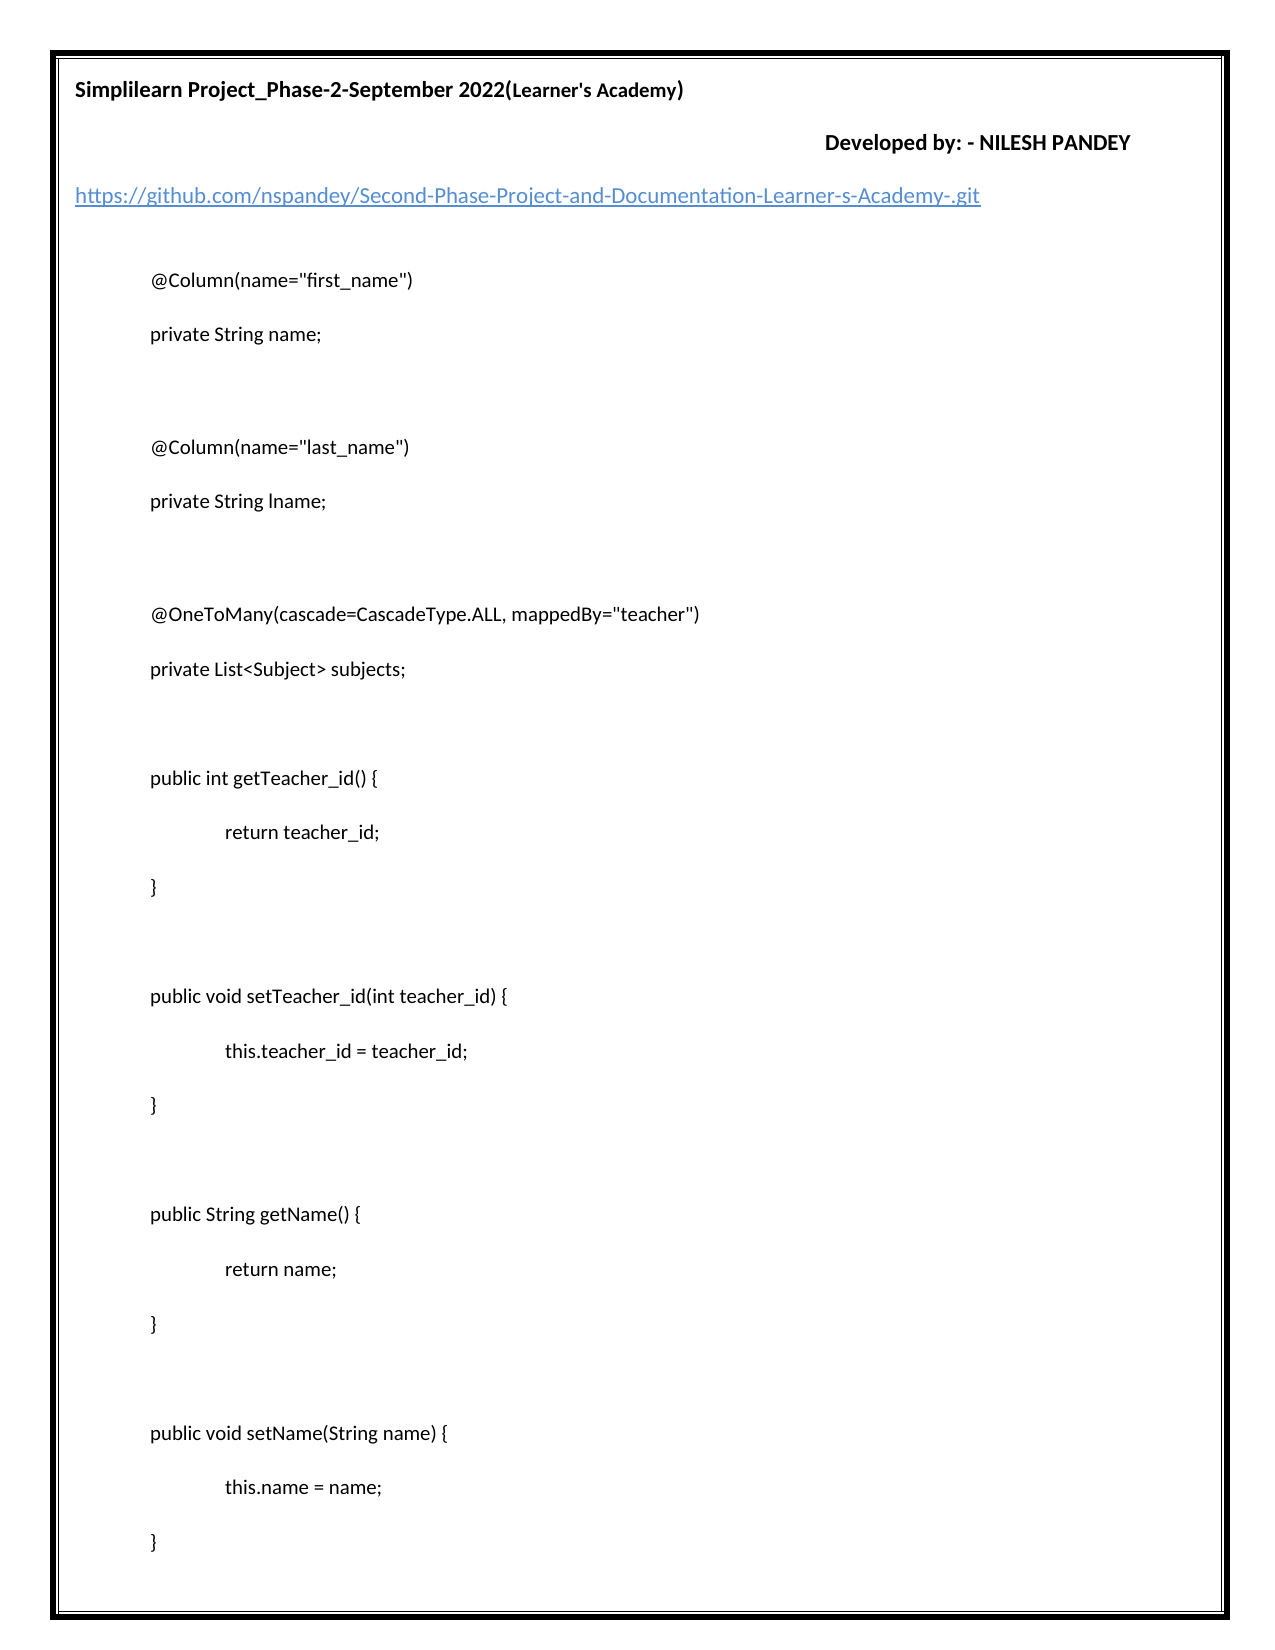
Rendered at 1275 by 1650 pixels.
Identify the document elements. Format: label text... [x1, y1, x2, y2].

text this.name = name; [75, 1474, 1221, 1500]
text this.teacher_id = teacher_id; [75, 1038, 1221, 1063]
text } [75, 1092, 1221, 1118]
text } [75, 1311, 1221, 1336]
text } [75, 874, 1221, 899]
text @Column(name="first_name") [75, 267, 1221, 292]
text return name; [75, 1256, 1221, 1282]
text @Column(name="last_name") [75, 434, 1221, 459]
text return teacher_id; [75, 819, 1221, 845]
text public void setTeacher_id(int teacher_id) { [75, 983, 1221, 1009]
text private String lname; [75, 489, 1221, 514]
text @OneToMany(cascade=CascadeType.ALL, mappedBy="teacher") [75, 601, 1221, 627]
text private String name; [75, 322, 1221, 347]
text public String getName() { [75, 1202, 1221, 1227]
text public void setName(String name) { [75, 1420, 1221, 1445]
text } [75, 1529, 1221, 1554]
text public int getTeacher_id() { [75, 765, 1221, 790]
text private List<Subject> subjects; [75, 656, 1221, 681]
